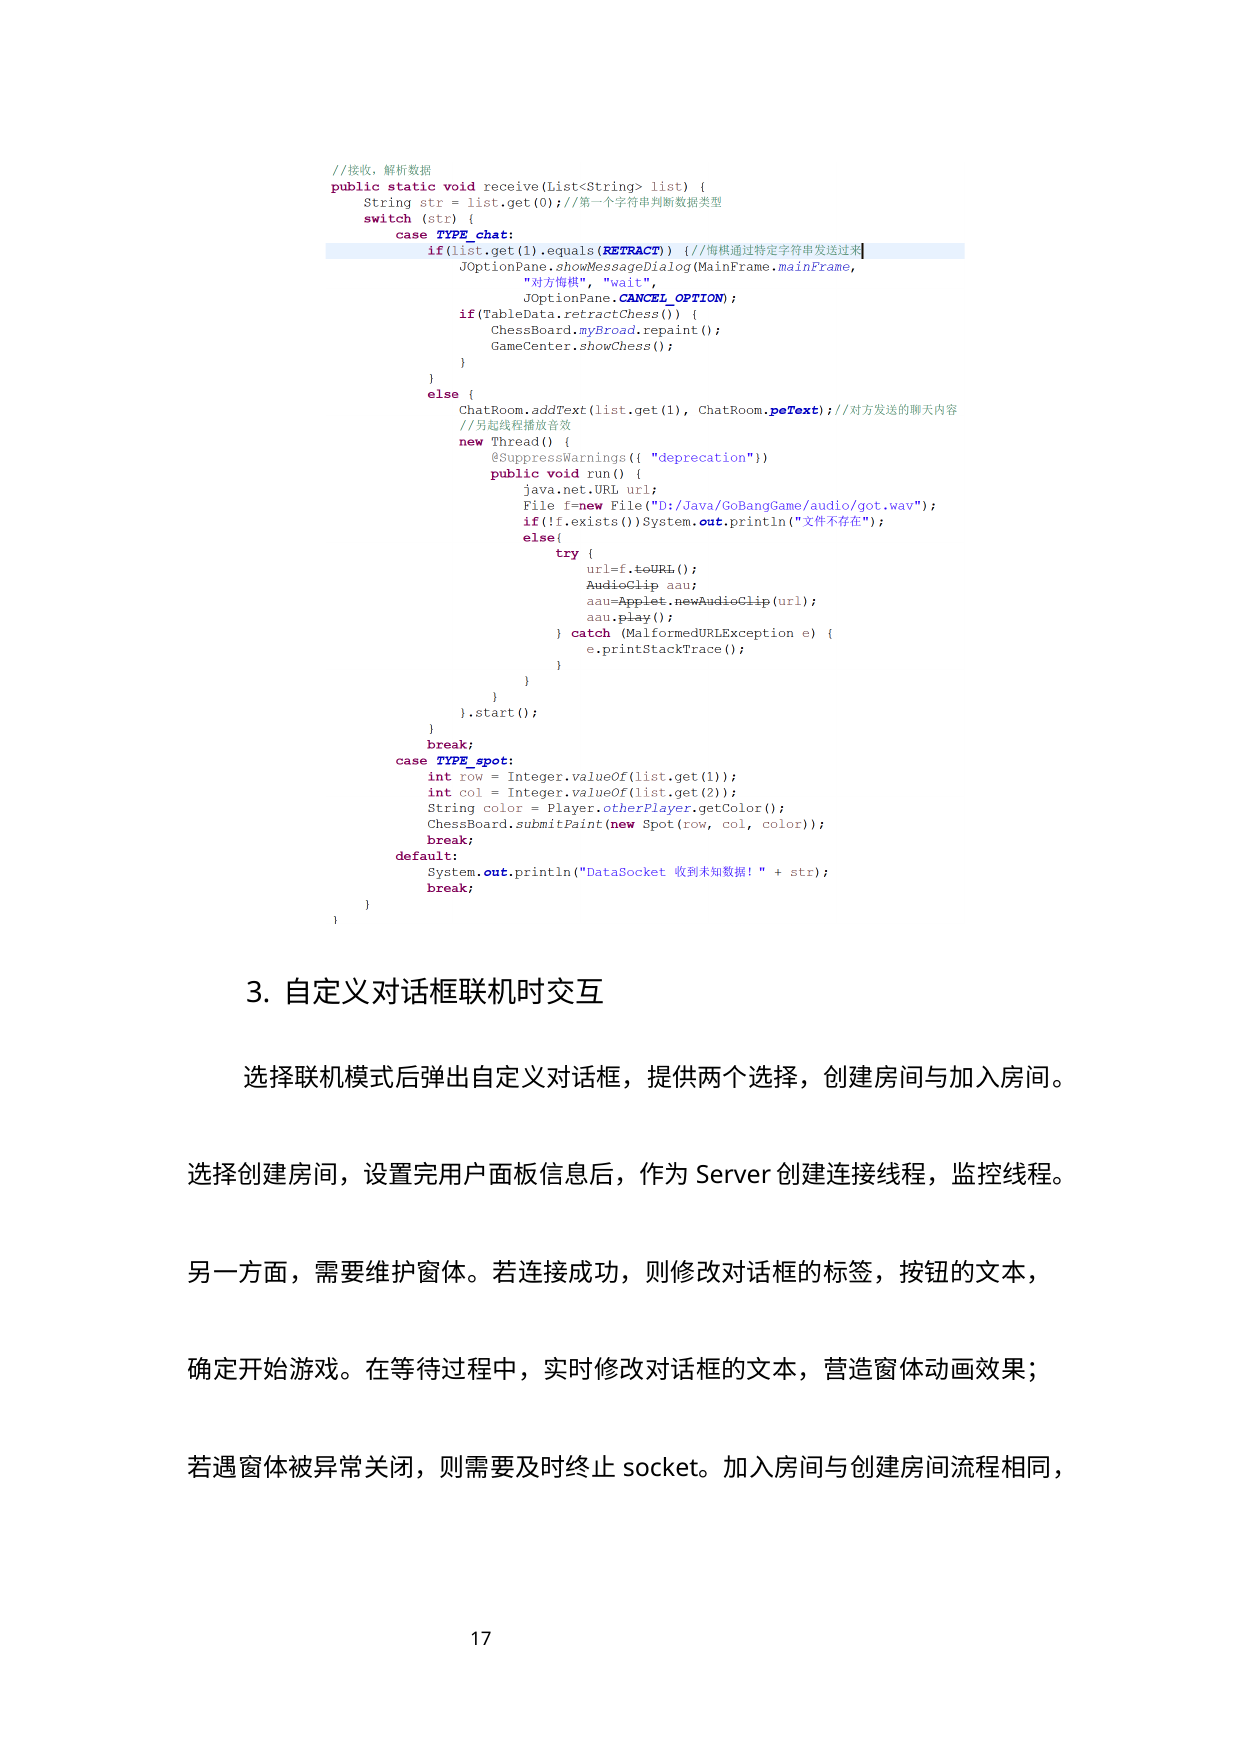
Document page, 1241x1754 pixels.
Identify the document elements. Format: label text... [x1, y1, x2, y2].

list 自定义对话框联机时交互 [246, 957, 1053, 1022]
picture [325, 162, 965, 924]
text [187, 1043, 1053, 1498]
